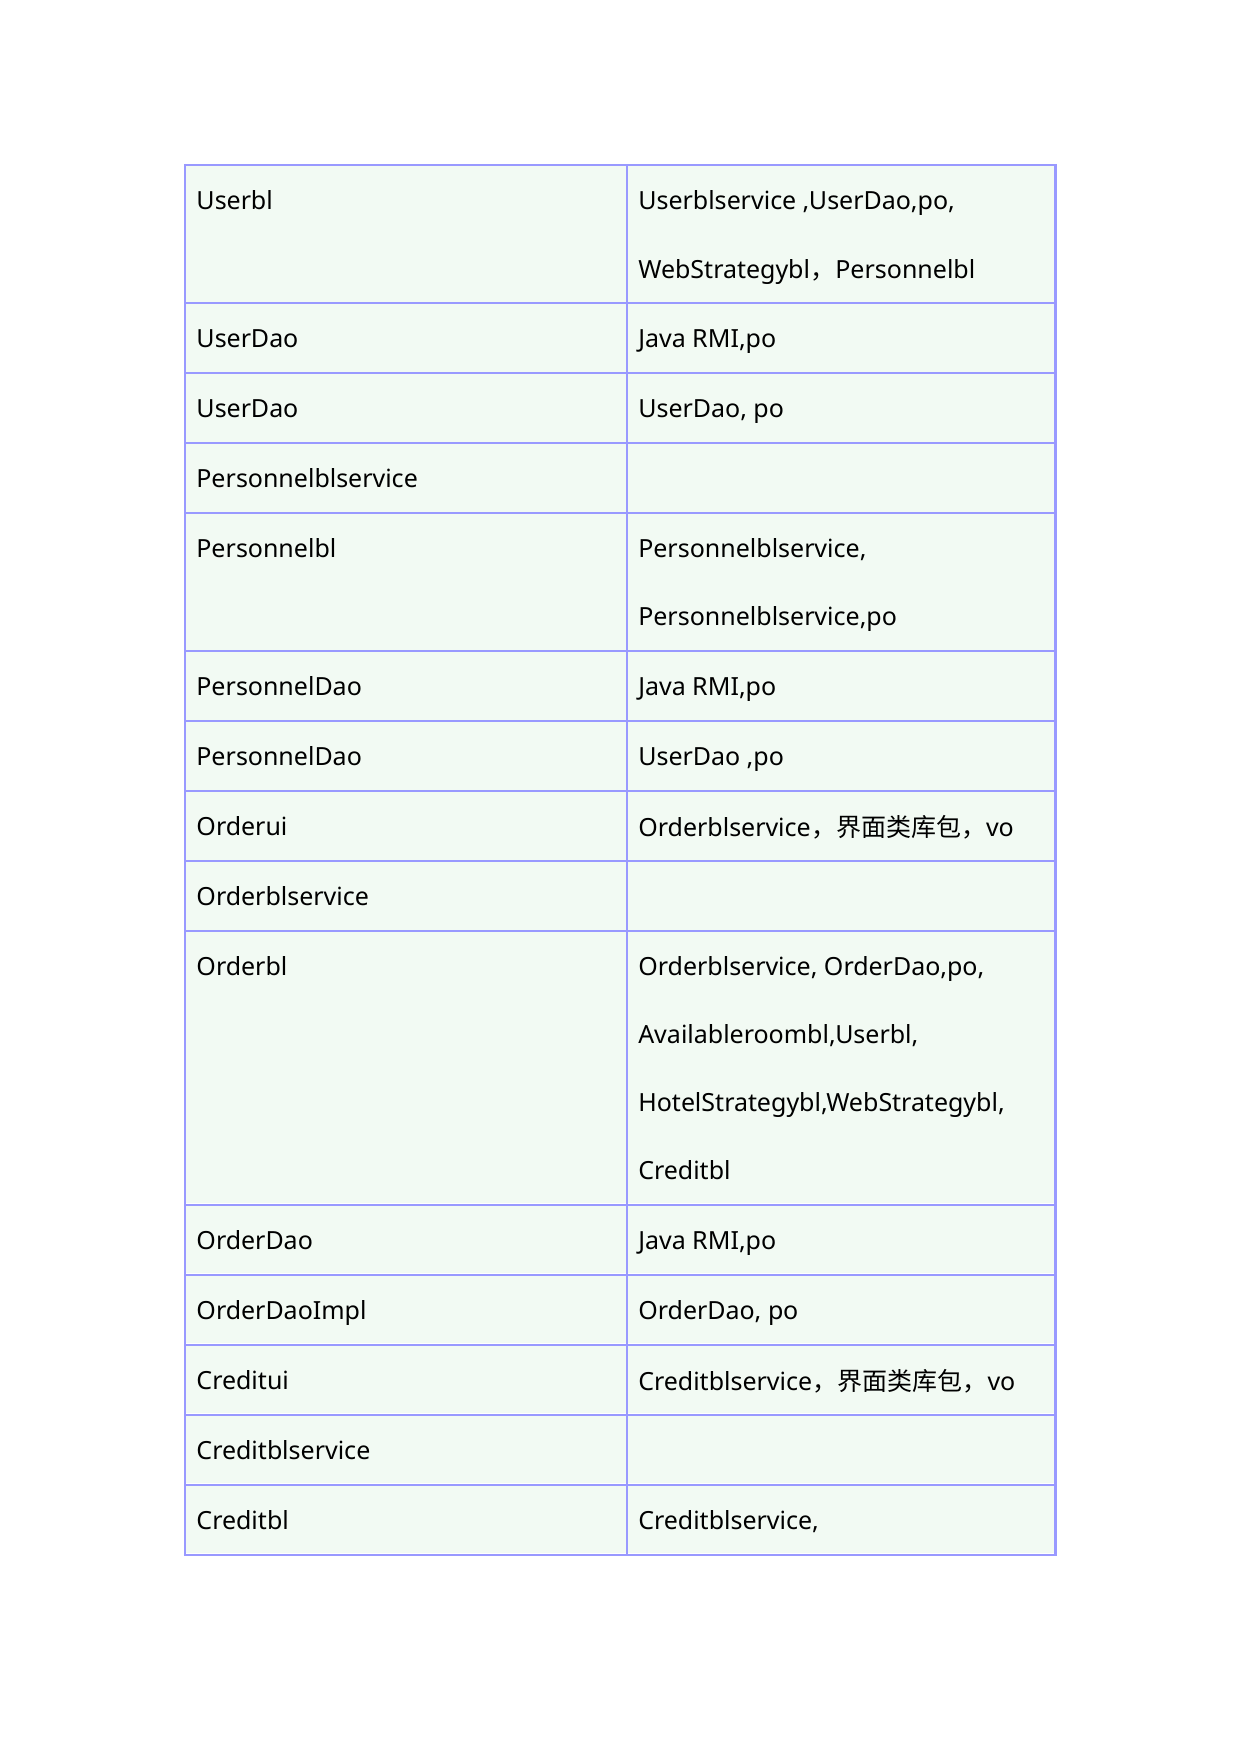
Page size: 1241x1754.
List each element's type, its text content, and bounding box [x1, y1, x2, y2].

table_cell Java RMI,po [628, 1206, 1054, 1273]
table_cell [628, 1416, 1054, 1483]
table_cell PersonnelDao [186, 722, 626, 790]
table_cell [628, 444, 1054, 512]
table_cell Orderbl [186, 932, 626, 1203]
table_cell Orderui [186, 792, 626, 860]
table_cell [628, 862, 1054, 930]
table_cell Personnelbl [186, 514, 626, 650]
table_cell Creditblservice [186, 1416, 626, 1483]
table_cell UserDao [186, 374, 626, 442]
table_cell Creditbl [186, 1486, 626, 1553]
table_cell Orderblservice, OrderDao,po, Availableroombl,Userbl, HotelStrategybl,WebStrategybl, Creditbl [628, 932, 1054, 1203]
table_cell Java RMI,po [628, 652, 1054, 720]
table_cell Java RMI,po [628, 304, 1054, 372]
table_cell Personnelblservice [186, 444, 626, 512]
table_cell Creditblservice，界面类库包，vo [628, 1346, 1054, 1413]
table_cell Personnelblservice, Personnelblservice,po [628, 514, 1054, 650]
table_cell Userblservice ,UserDao,po, WebStrategybl，Personnelbl [628, 166, 1054, 302]
table_cell UserDao ,po [628, 722, 1054, 790]
table_cell UserDao [186, 304, 626, 372]
table_cell OrderDao [186, 1206, 626, 1273]
table_cell OrderDaoImpl [186, 1276, 626, 1343]
table_cell UserDao, po [628, 374, 1054, 442]
table_cell Orderblservice [186, 862, 626, 930]
table_cell Orderblservice，界面类库包，vo [628, 792, 1054, 860]
table_cell OrderDao, po [628, 1276, 1054, 1343]
table_cell PersonnelDao [186, 652, 626, 720]
table_cell Creditui [186, 1346, 626, 1413]
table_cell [628, 1486, 1054, 1553]
table_cell Userbl [186, 166, 626, 302]
